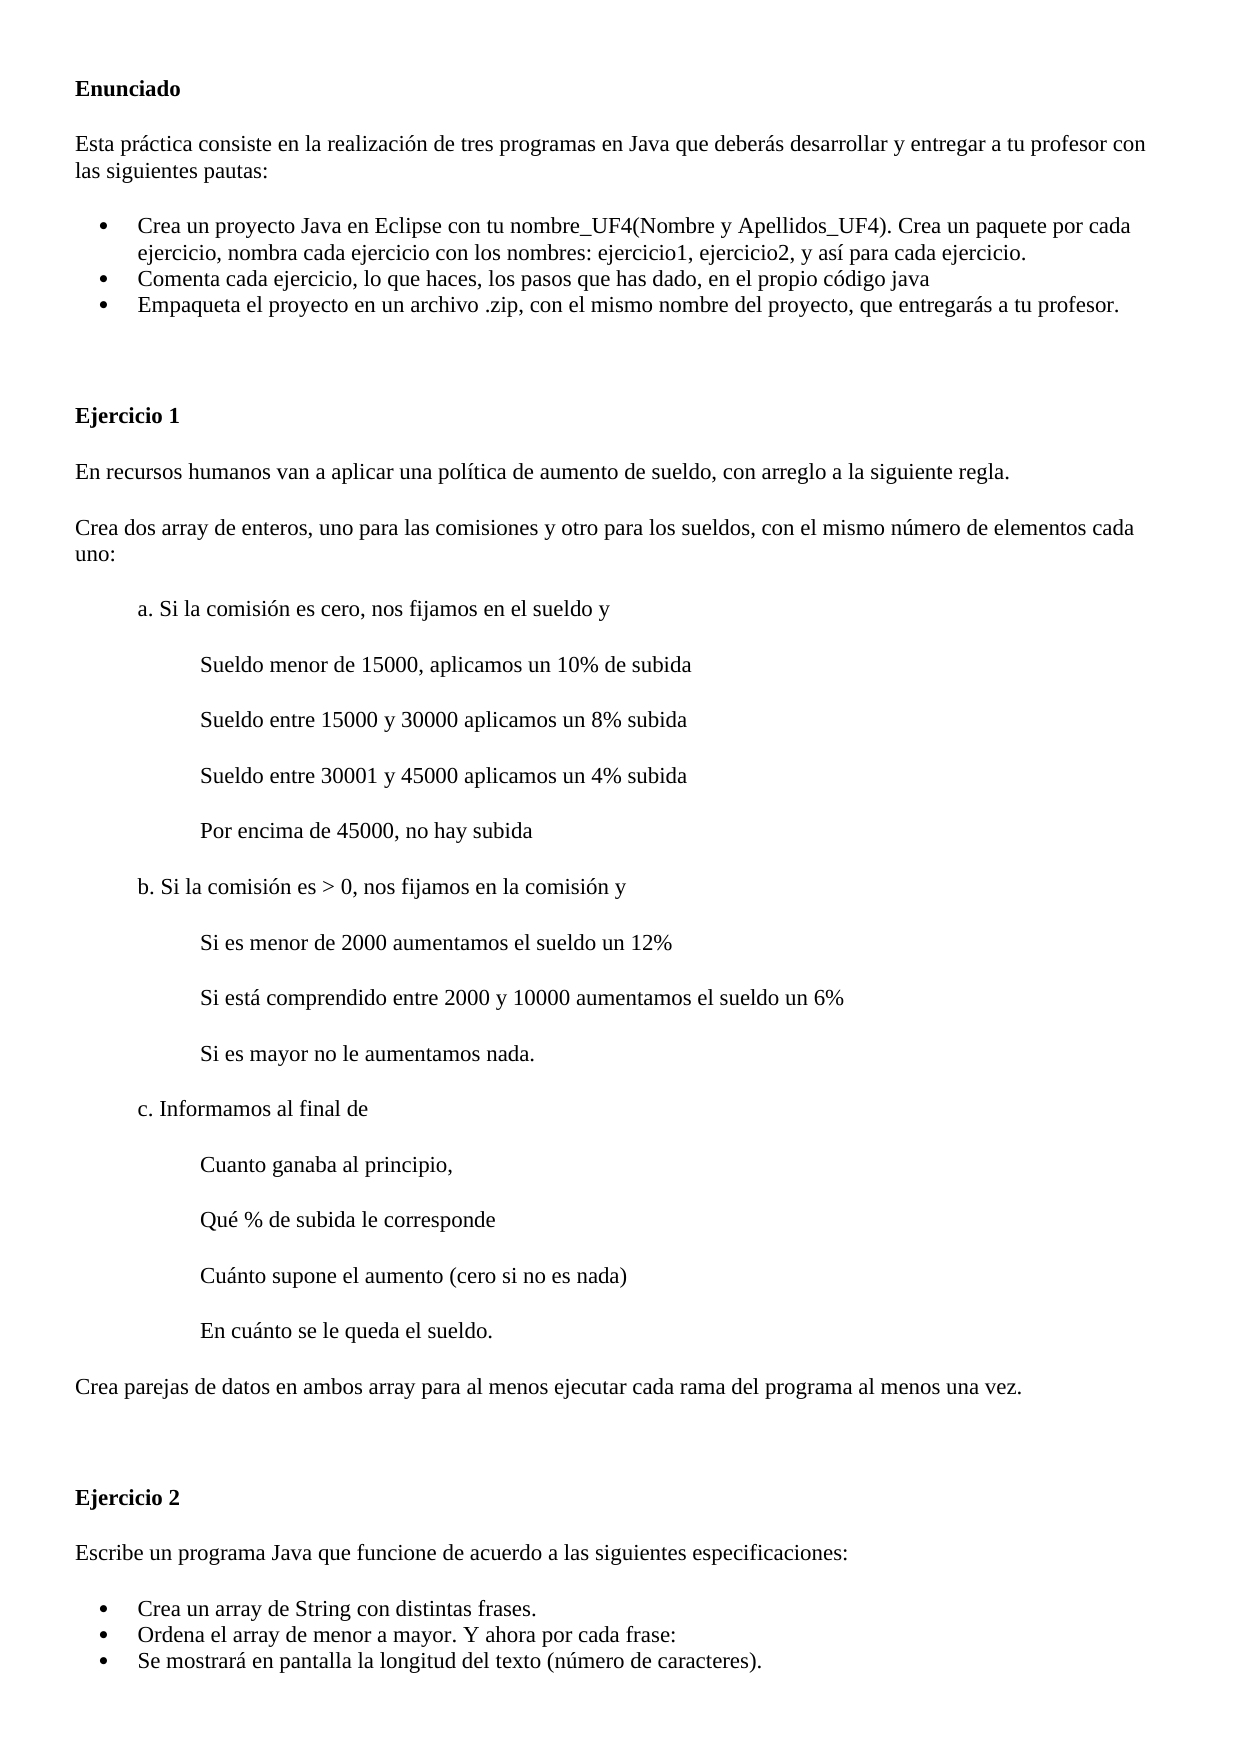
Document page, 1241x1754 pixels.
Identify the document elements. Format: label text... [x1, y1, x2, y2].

list Ordena el array de menor a mayor. Y ahora por cada frase: [100, 1621, 1165, 1647]
text Sueldo entre 15000 y 30000 aplicamos un 8% subida [200, 706, 1165, 733]
list Crea un proyecto Java en Eclipse con tu nombre_UF4(Nombre y Apellidos_UF4). Crea un paquete por cada ejercicio, nombra cada ejercicio con los nombres: ejercicio1, ejercicio2, y así para cada ejercicio. [100, 212, 1165, 265]
text Por encima de 45000, no hay subida [200, 817, 1165, 844]
text En cuánto se le queda el sueldo. [200, 1317, 1165, 1343]
text En recursos humanos van a aplicar una política de aumento de sueldo, con arreglo a la siguiente regla. [75, 458, 1165, 484]
text Crea dos array de enteros, uno para las comisiones y otro para los sueldos, con el mismo número de elementos cada uno: [75, 513, 1165, 566]
text Esta práctica consiste en la realización de tres programas en Java que deberás desarrollar y entregar a tu profesor con las siguientes pautas: [75, 131, 1165, 183]
text Cuánto supone el aumento (cero si no es nada) [200, 1262, 1165, 1288]
text Sueldo entre 30001 y 45000 aplicamos un 4% subida [200, 762, 1165, 788]
text Si es mayor no le aumentamos nada. [200, 1039, 1165, 1066]
text Ejercicio 2 [75, 1484, 1165, 1510]
text a. Si la comisión es cero, nos fijamos en el sueldo y [137, 595, 1165, 622]
list Empaqueta el proyecto en un archivo .zip, con el mismo nombre del proyecto, que entregarás a tu profesor. [100, 291, 1165, 318]
list Comenta cada ejercicio, lo que haces, los pasos que has dado, en el propio código java [100, 265, 1165, 291]
text Si está comprendido entre 2000 y 10000 aumentamos el sueldo un 6% [200, 984, 1165, 1010]
text Sueldo menor de 15000, aplicamos un 10% de subida [200, 651, 1165, 677]
text Cuanto ganaba al principio, [200, 1151, 1165, 1177]
text Si es menor de 2000 aumentamos el sueldo un 12% [200, 928, 1165, 955]
text Escribe un programa Java que funcione de acuerdo a las siguientes especificaciones: [75, 1539, 1165, 1566]
text Qué % de subida le corresponde [200, 1206, 1165, 1232]
text c. Informamos al final de [137, 1095, 1165, 1121]
text Enunciado [75, 75, 1165, 101]
text b. Si la comisión es > 0, nos fijamos en la comisión y [137, 873, 1165, 899]
text Crea parejas de datos en ambos array para al menos ejecutar cada rama del programa al menos una vez. [75, 1373, 1165, 1399]
text Ejercicio 1 [75, 402, 1165, 429]
list Crea un array de String con distintas frases. [100, 1595, 1165, 1621]
list Se mostrará en pantalla la longitud del texto (número de caracteres). [100, 1647, 1165, 1674]
